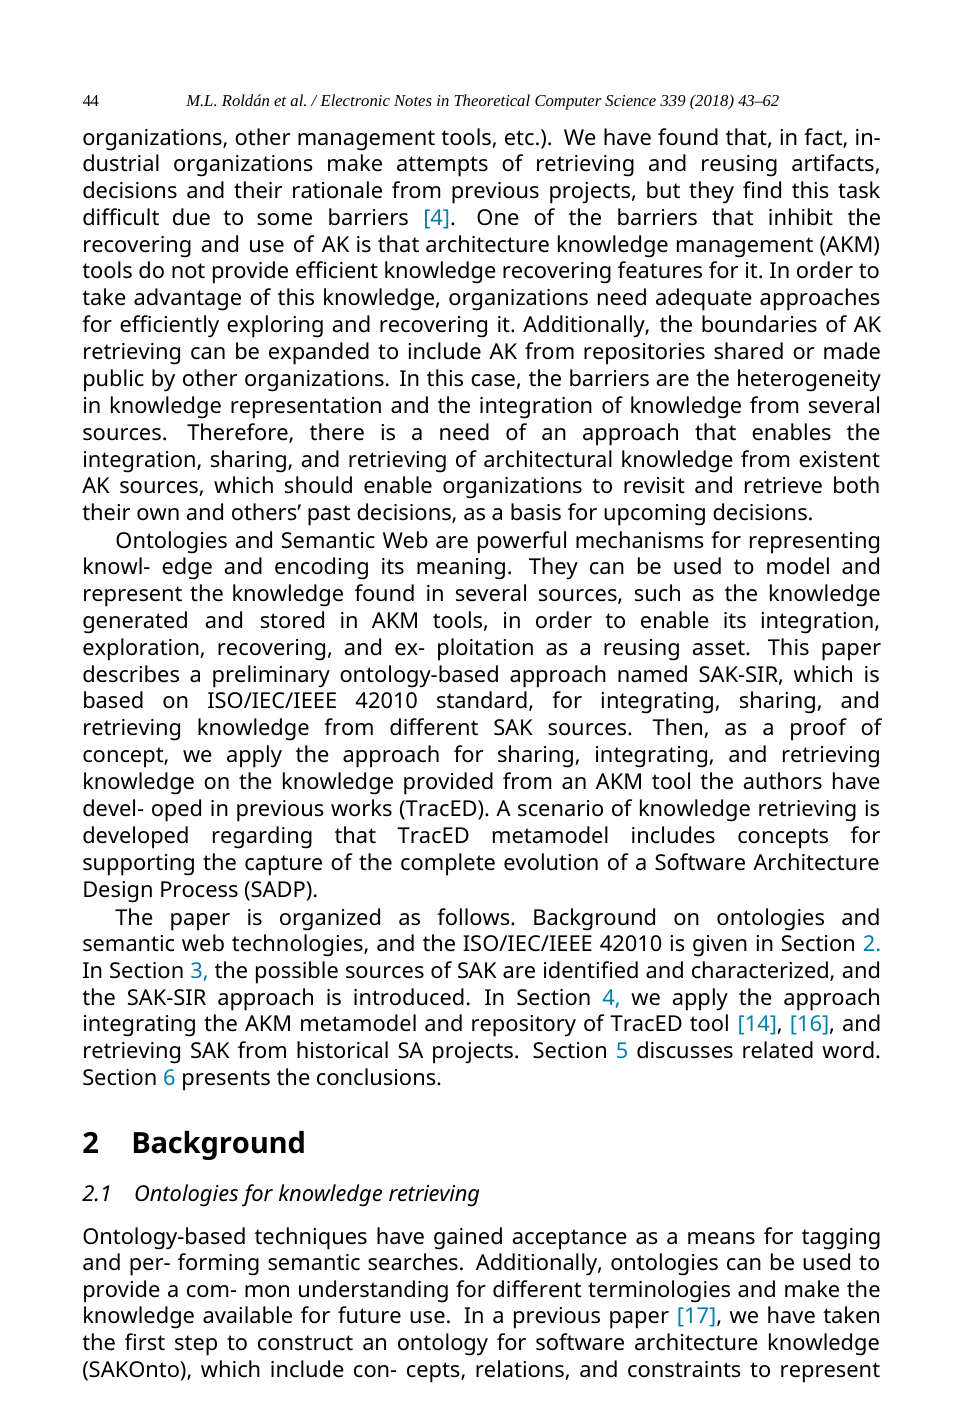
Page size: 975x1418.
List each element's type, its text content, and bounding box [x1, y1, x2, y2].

text organizations, other management tools, etc.). We have found that, in fact, in- dustrial organizations make attempts of retrieving and reusing artifacts, decisions and their rationale from previous projects, but they find this task difficult due to some barriers [4]. One of the barriers that inhibit the recovering and use of AK is that architecture knowledge management (AKM) tools do not provide efficient knowledge recovering features for it. In order to take advantage of this knowledge, organizations need adequate approaches for efficiently exploring and recovering it. Additionally, the boundaries of AK retrieving can be expanded to include AK from repositories shared or made public by other organizations. In this case, the barriers are the heterogeneity in knowledge representation and the integration of knowledge from several sources. Therefore, there is a need of an approach that enables the integration, sharing, and retrieving of architectural knowledge from existent AK sources, which should enable organizations to revisit and retrieve both their own and others’ past decisions, as a basis for upcoming decisions. [82, 124, 881, 527]
text Ontologies and Semantic Web are powerful mechanisms for representing knowl- edge and encoding its meaning. They can be used to model and represent the knowledge found in several sources, such as the knowledge generated and stored in AKM tools, in order to enable its integration, exploration, recovering, and ex- ploitation as a reusing asset. This paper describes a preliminary ontology-based approach named SAK-SIR, which is based on ISO/IEC/IEEE 42010 standard, for integrating, sharing, and retrieving knowledge from different SAK sources. Then, as a proof of concept, we apply the approach for sharing, integrating, and retrieving knowledge on the knowledge provided from an AKM tool the authors have devel- oped in previous works (TracED). A scenario of knowledge retrieving is developed regarding that TracED metamodel includes concepts for supporting the capture of the complete evolution of a Software Architecture Design Process (SADP). [82, 527, 881, 903]
list Ontologies for knowledge retrieving [82, 1178, 912, 1208]
subtitle Background [82, 1122, 912, 1162]
text The paper is organized as follows. Background on ontologies and semantic web technologies, and the ISO/IEC/IEEE 42010 is given in Section 2. In Section 3, the possible sources of SAK are identified and characterized, and the SAK-SIR approach is introduced. In Section 4, we apply the approach integrating the AKM metamodel and repository of TracED tool [14], [16], and retrieving SAK from historical SA projects. Section 5 discusses related word. Section 6 presents the conclusions. [82, 904, 881, 1092]
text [82, 1223, 881, 1384]
